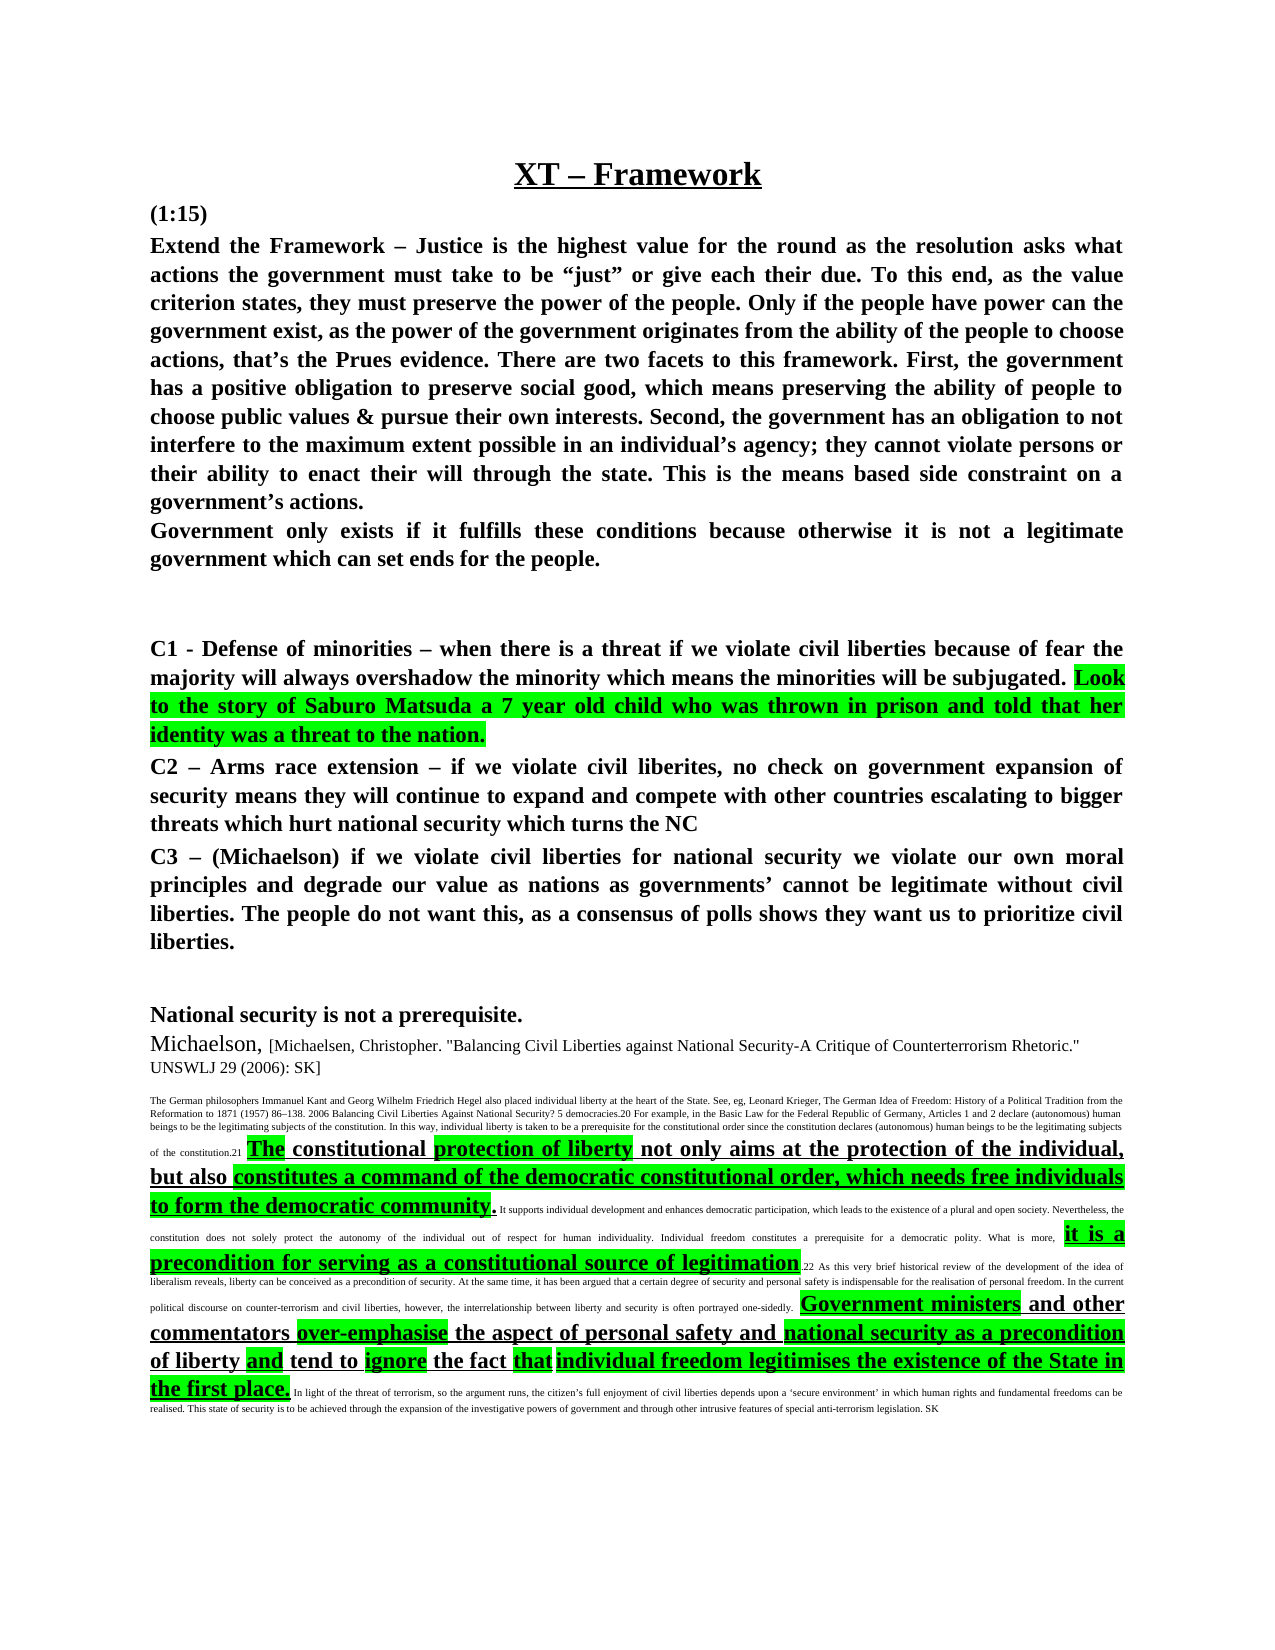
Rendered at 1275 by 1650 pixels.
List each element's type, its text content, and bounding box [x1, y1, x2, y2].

subtitle XT – Framework [150, 154, 1125, 192]
subtitle C1 - Defense of minorities – when there is a threat if we violate civil liberties because of fear the majority will always overshadow the minority which means the minorities will be subjugated. Look to the story of Saburo Matsuda a 7 year old child who was thrown in prison and told that her identity was a threat to the nation. [150, 635, 1125, 692]
subtitle National security is not a prerequisite. [150, 1002, 1125, 1028]
subtitle C2 – Arms race extension – if we violate civil liberites, no check on government expansion of security means they will continue to expand and compete with other countries escalating to bigger threats which hurt national security which turns the NC [150, 753, 1125, 836]
subtitle C1 - Defense of minorities – when there is a threat if we violate civil liberties because of fear the majority will always overshadow the minority which means the minorities will be subjugated. Look to the story of Saburo Matsuda a 7 year old child who was thrown in prison and told that her identity was a threat to the nation. [150, 718, 1125, 747]
text Michaelson, [Michaelsen, Christopher. "Balancing Civil Liberties against National Security-A Critique of Counterterrorism Rhetoric." UNSWLJ 29 (2006): SK] [150, 1030, 1125, 1077]
text Government only exists if it fulfills these conditions because otherwise it is not a legitimate government which can set ends for the people. [150, 517, 1125, 571]
subtitle Extend the Framework – Justice is the highest value for the round as the resolution asks what actions the government must take to be “just” or give each their due. To this end, as the value criterion states, they must preserve the power of the people. Only if the people have power can the government exist, as the power of the government originates from the ability of the people to choose actions, that’s the Prues evidence. There are two facets to this framework. First, the government has a positive obligation to preserve social good, which means preserving the ability of people to choose public values & pursue their own interests. Second, the government has an obligation to not interfere to the maximum extent possible in an individual’s agency; they cannot violate persons or their ability to enact their will through the state. This is the means based side constraint on a government’s actions. [150, 232, 1125, 514]
subtitle (1:15) [150, 200, 1125, 226]
subtitle C3 – (Michaelson) if we violate civil liberties for national security we violate our own moral principles and degrade our value as nations as governments’ cannot be legitimate without civil liberties. The people do not want this, as a consensus of polls shows they want us to prioritize civil liberties. [150, 843, 1125, 954]
text The German philosophers Immanuel Kant and Georg Wilhelm Friedrich Hegel also placed individual liberty at the heart of the State. See, eg, Leonard Krieger, The German Idea of Freedom: History of a Political Tradition from the Reformation to 1871 (1957) 86–138. 2006 Balancing Civil Liberties Against National Security? 5 democracies.20 For example, in the Basic Law for the Federal Republic of Germany, Articles 1 and 2 declare (autonomous) human beings to be the legitimating subjects of the constitution. In this way, individual liberty is taken to be a prerequisite for the constitutional order since the constitution declares (autonomous) human beings to be the legitimating subjects of the constitution.21 The constitutional protection of liberty not only aims at the protection of the individual, but also constitutes a command of the democratic constitutional order, which needs free individuals to form the democratic community. It supports individual development and enhances democratic participation, which leads to the existence of a plural and open society. Nevertheless, the constitution does not solely protect the autonomy of the individual out of respect for human individuality. Individual freedom constitutes a prerequisite for a democratic polity. What is more, it is a precondition for serving as a constitutional source of legitimation.22 As this very brief historical review of the development of the idea of liberalism reveals, liberty can be conceived as a precondition of security. At the same time, it has been argued that a certain degree of security and personal safety is indispensable for the realisation of personal freedom. In the current political discourse on counter-terrorism and civil liberties, however, the interrelationship between liberty and security is often portrayed one-sidedly. Government ministers and other commentators over-emphasise the aspect of personal safety and national security as a precondition of liberty and tend to ignore the fact that individual freedom legitimises the existence of the State in the first place. In light of the threat of terrorism, so the argument runs, the citizen’s full enjoyment of civil liberties depends upon a ‘secure environment’ in which human rights and fundamental freedoms can be realised. This state of security is to be achieved through the expansion of the investigative powers of government and through other intrusive features of special anti-terrorism legislation. SK [150, 1188, 1125, 1341]
